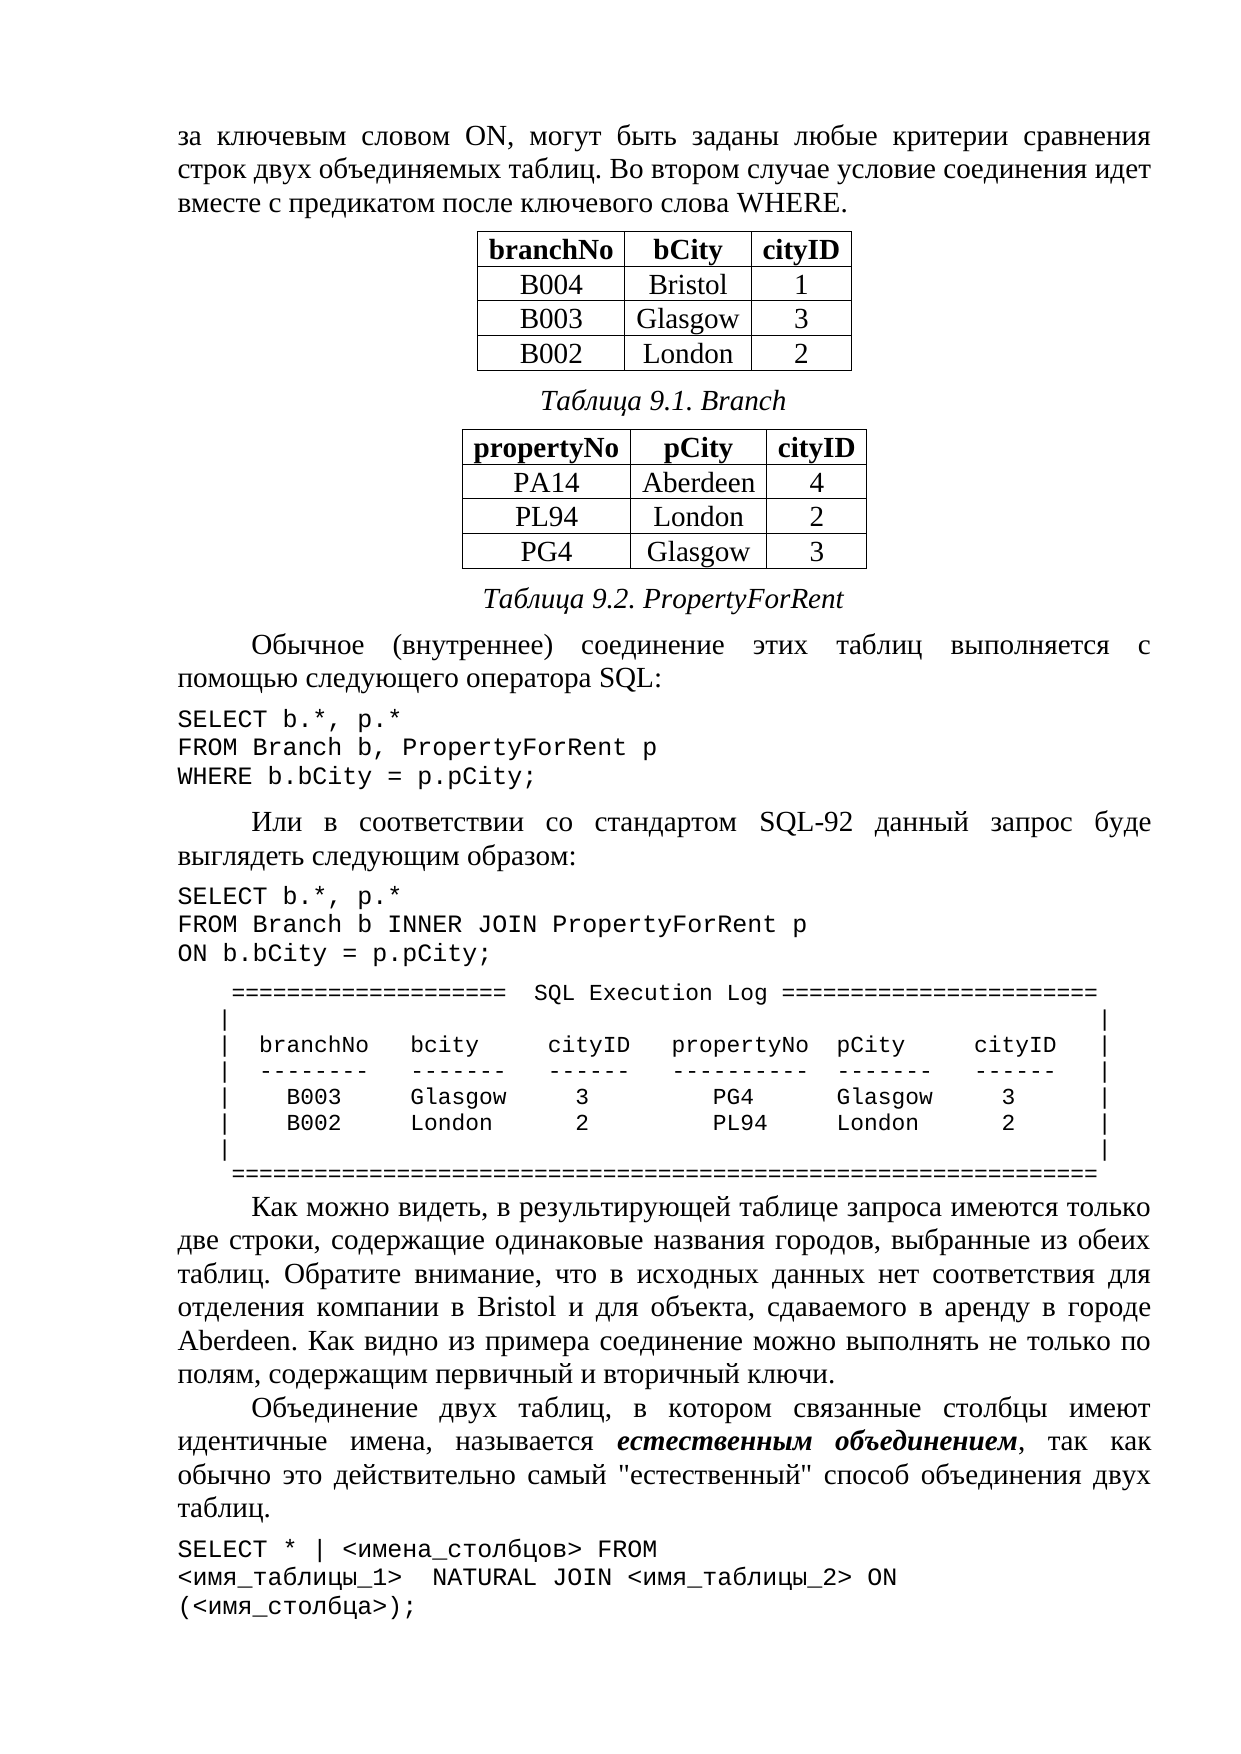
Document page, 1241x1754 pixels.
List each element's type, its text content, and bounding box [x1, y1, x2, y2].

table_cell Glasgow [625, 301, 751, 335]
table_cell Bristol [625, 267, 751, 300]
table_cell В002 [478, 336, 624, 369]
table_cell PA14 [463, 465, 630, 498]
text | | [177, 1137, 1152, 1163]
table_cell 3 [767, 534, 866, 567]
table_cell 2 [767, 499, 866, 533]
text | | [177, 1007, 1152, 1033]
text Объединение двух таблиц, в котором связанные столбцы имеют идентичные имена, называется естественным объединением, так как обычно это действительно самый "естественный" способ объединения двух таблиц. [177, 1390, 1152, 1524]
table_cell B003 [478, 301, 624, 335]
text Таблица 9.1. Branch [177, 383, 1152, 417]
table_header branchNo [478, 232, 624, 266]
text | B002 London 2 PL94 London 2 | [177, 1111, 1152, 1137]
text FROM Branch b, PropertyForRent p [177, 735, 1152, 763]
text SELECT b.*, p.* [177, 884, 1152, 912]
table_cell London [625, 336, 751, 369]
table_cell 4 [767, 465, 866, 498]
text ON b.bCity = p.pCity; [177, 940, 1152, 969]
table_cell PL94 [463, 499, 630, 533]
text Таблица 9.2. PropertyForRent [177, 581, 1152, 614]
table_cell Glasgow [631, 534, 766, 567]
table_header cityID [752, 232, 851, 266]
text SELECT b.*, p.* [177, 707, 1152, 735]
table_header cityID [767, 430, 866, 464]
text Обычное (внутреннее) соединение этих таблиц выполняется с помощью следующего оператора SQL: [177, 627, 1152, 694]
text ==================== SQL Execution Log ======================= [177, 981, 1152, 1007]
text | branchNo bcity cityID propertyNo pCity cityID | [177, 1033, 1152, 1059]
text Или в соответствии со стандартом SQL-92 данный запрос буде выглядеть следующим образом: [177, 804, 1152, 871]
table_cell В004 [478, 267, 624, 300]
text SELECT * | <имена_столбцов> FROM [177, 1537, 1152, 1565]
table_cell London [631, 499, 766, 533]
table_cell Aberdeen [631, 465, 766, 498]
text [177, 118, 1152, 219]
table_header propertyNo [463, 430, 630, 464]
text WHERE b.bCity = p.pCity; [177, 763, 1152, 792]
table_cell 1 [752, 267, 851, 300]
text Как можно видеть, в результирующей таблице запроса имеются только две строки, содержащие одинаковые названия городов, выбранные из обеих таблиц. Обратите внимание, что в исходных данных нет соответствия для отделения компании в Bristol и для объекта, сдаваемого в аренду в городе Aberdeen. Как видно из примера соединение можно выполнять не только по полям, содержащим первичный и вторичный ключи. [177, 1189, 1152, 1390]
table_cell 2 [752, 336, 851, 369]
text <имя_таблицы_1> NATURAL JOIN <имя_таблицы_2> ON (<имя_столбца>); [177, 1565, 1152, 1622]
table_cell PG4 [463, 534, 630, 567]
text | B003 Glasgow 3 PG4 Glasgow 3 | [177, 1085, 1152, 1111]
table_header bCity [625, 232, 751, 266]
text FROM Branch b INNER JOIN PropertyForRent p [177, 912, 1152, 940]
table_cell 3 [752, 301, 851, 335]
text | -------- ------- ------ ---------- ------- ------ | [177, 1059, 1152, 1085]
text =============================================================== [177, 1163, 1152, 1189]
table_header pCity [631, 430, 766, 464]
